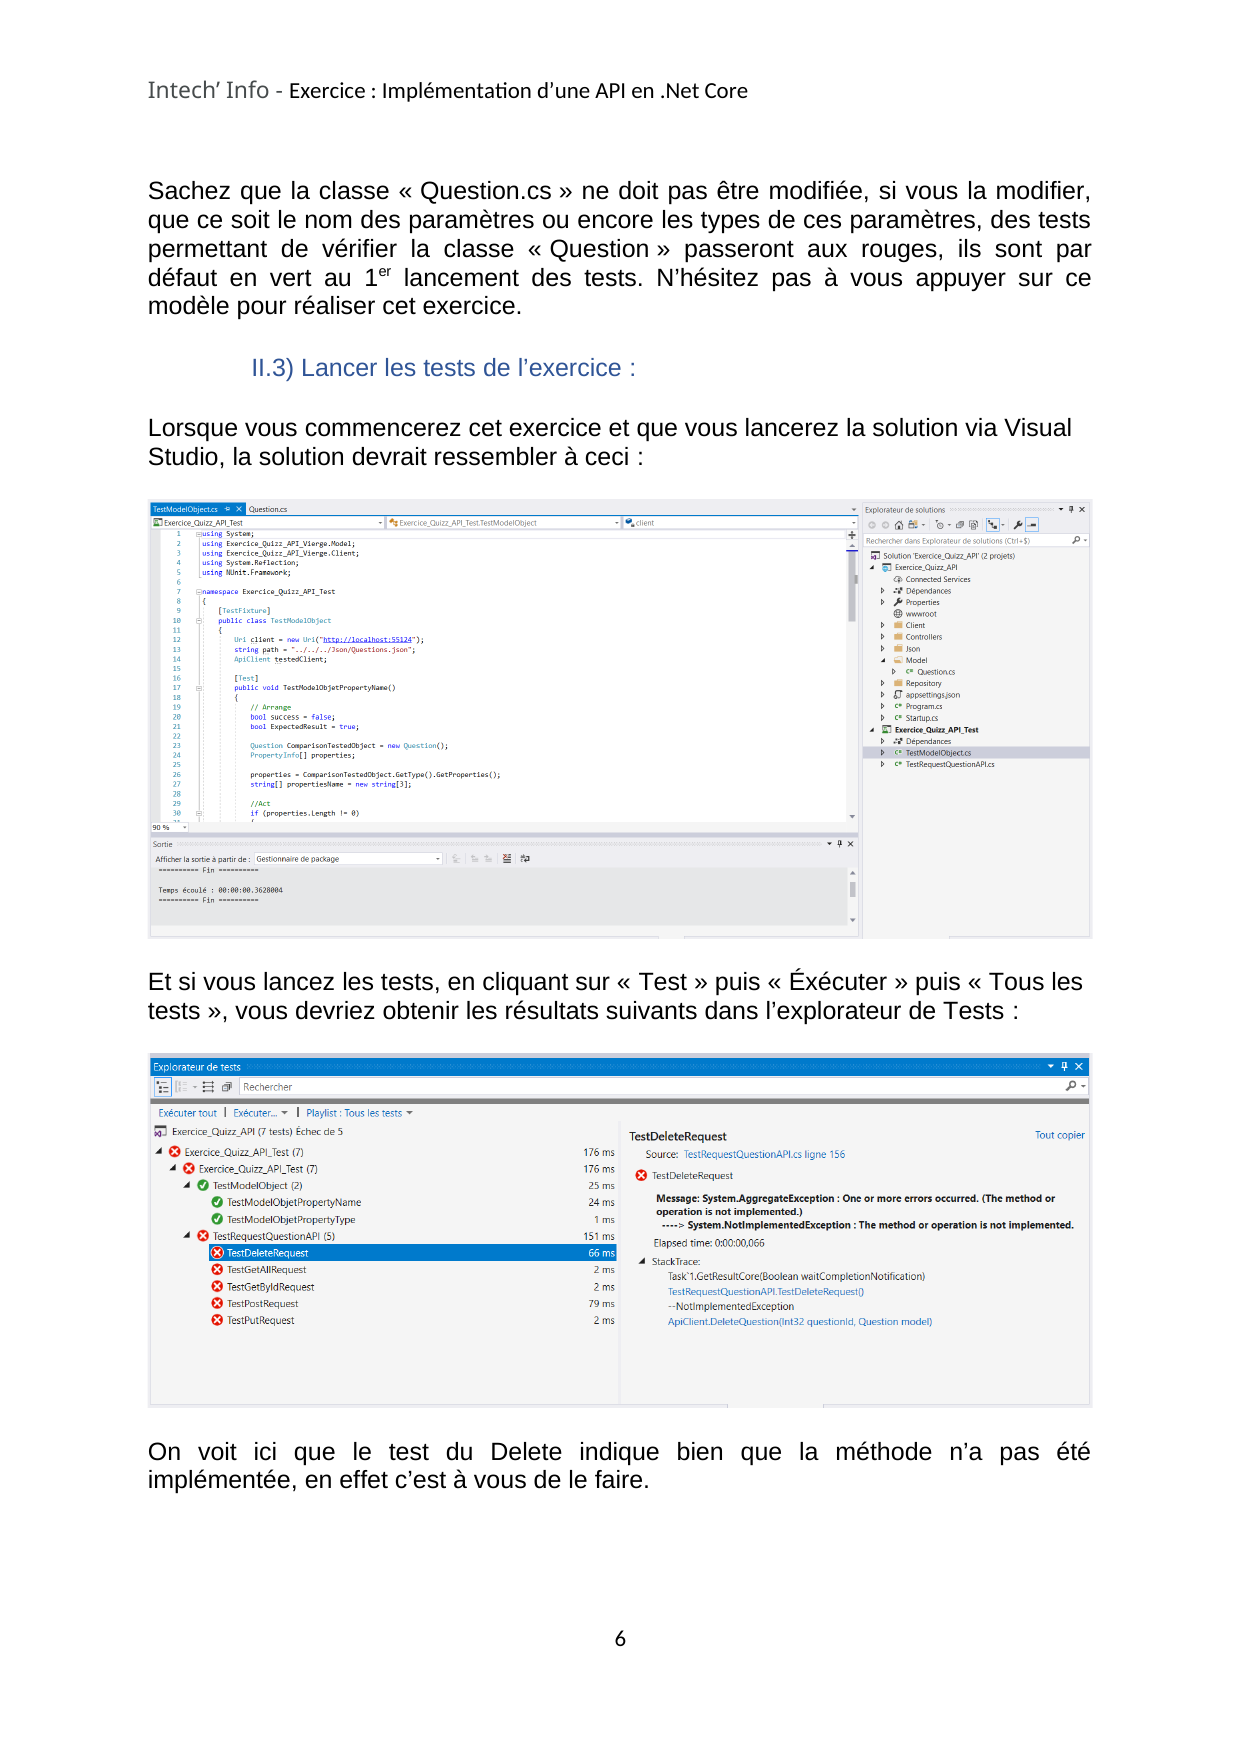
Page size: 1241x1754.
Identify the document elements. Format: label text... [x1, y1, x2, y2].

subtitle II.3) Lancer les tests de l’exercice : [251, 353, 1093, 382]
text Et si vous lancez les tests, en cliquant sur « Test » puis « Éxécuter » puis « Tous les tests », vous devriez obtenir les résultats suivants dans l’explorateur de Tests : [148, 967, 1093, 1024]
picture [147, 499, 1093, 939]
text On voit ici que le test du Delete indique bien que la méthode n’a pas été implémentée, en effet c’est à vous de le faire. [148, 1436, 1093, 1494]
text Lorsque vous commencerez cet exercice et que vous lancerez la solution via Visual Studio, la solution devrait ressembler à ceci : [148, 413, 1093, 470]
text Sachez que la classe « Question.cs » ne doit pas être modifiée, si vous la modifier, que ce soit le nom des paramètres ou encore les types de ces paramètres, des tests permettant de vérifier la classe « Question » passeront aux rouges, ils sont par défaut en vert au 1er lancement des tests. N’hésitez pas à vous appuyer sur ce modèle pour réaliser cet exercice. [148, 176, 1093, 320]
picture [147, 1053, 1093, 1408]
